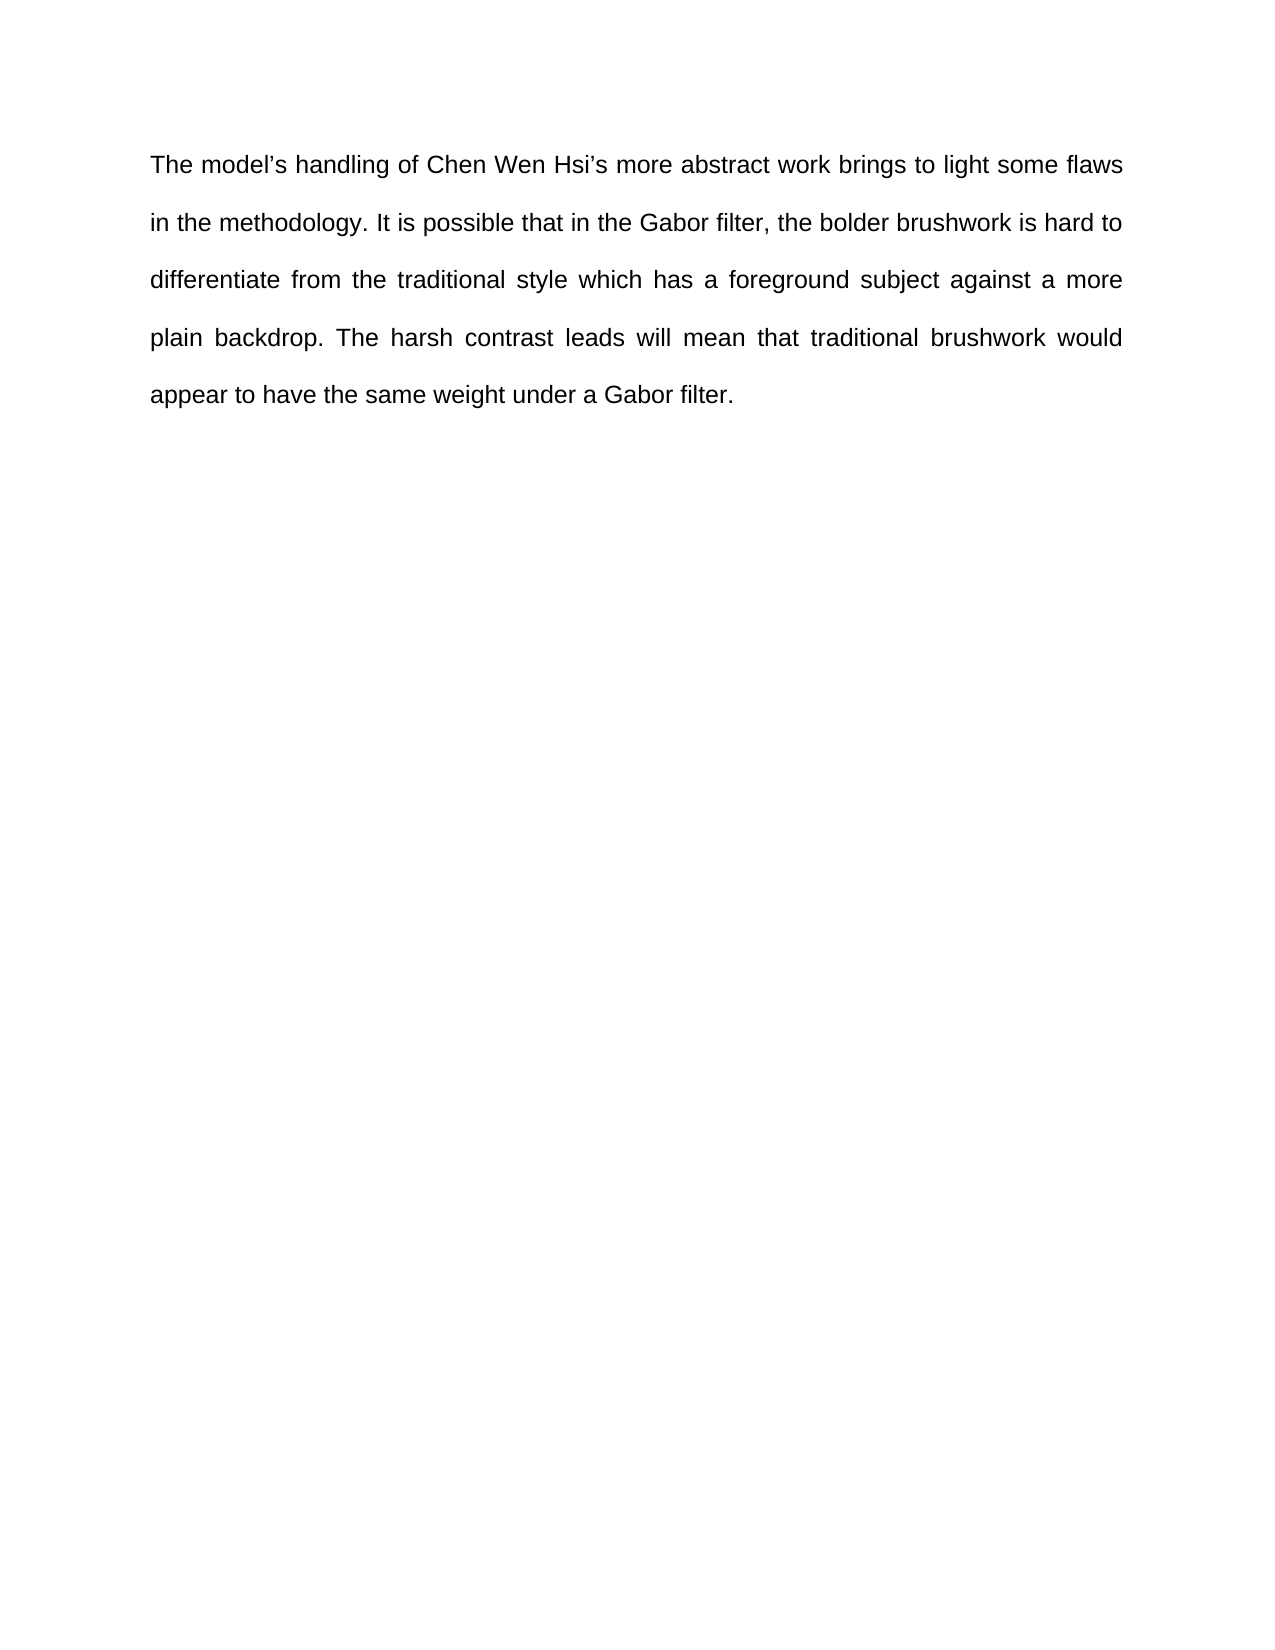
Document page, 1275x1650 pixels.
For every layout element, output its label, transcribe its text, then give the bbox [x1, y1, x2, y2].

text The model’s handling of Chen Wen Hsi’s more abstract work brings to light some flaws in the methodology. It is possible that in the Gabor filter, the bolder brushwork is hard to differentiate from the traditional style which has a foreground subject against a more plain backdrop. The harsh contrast leads will mean that traditional brushwork would appear to have the same weight under a Gabor filter. [150, 150, 1125, 409]
